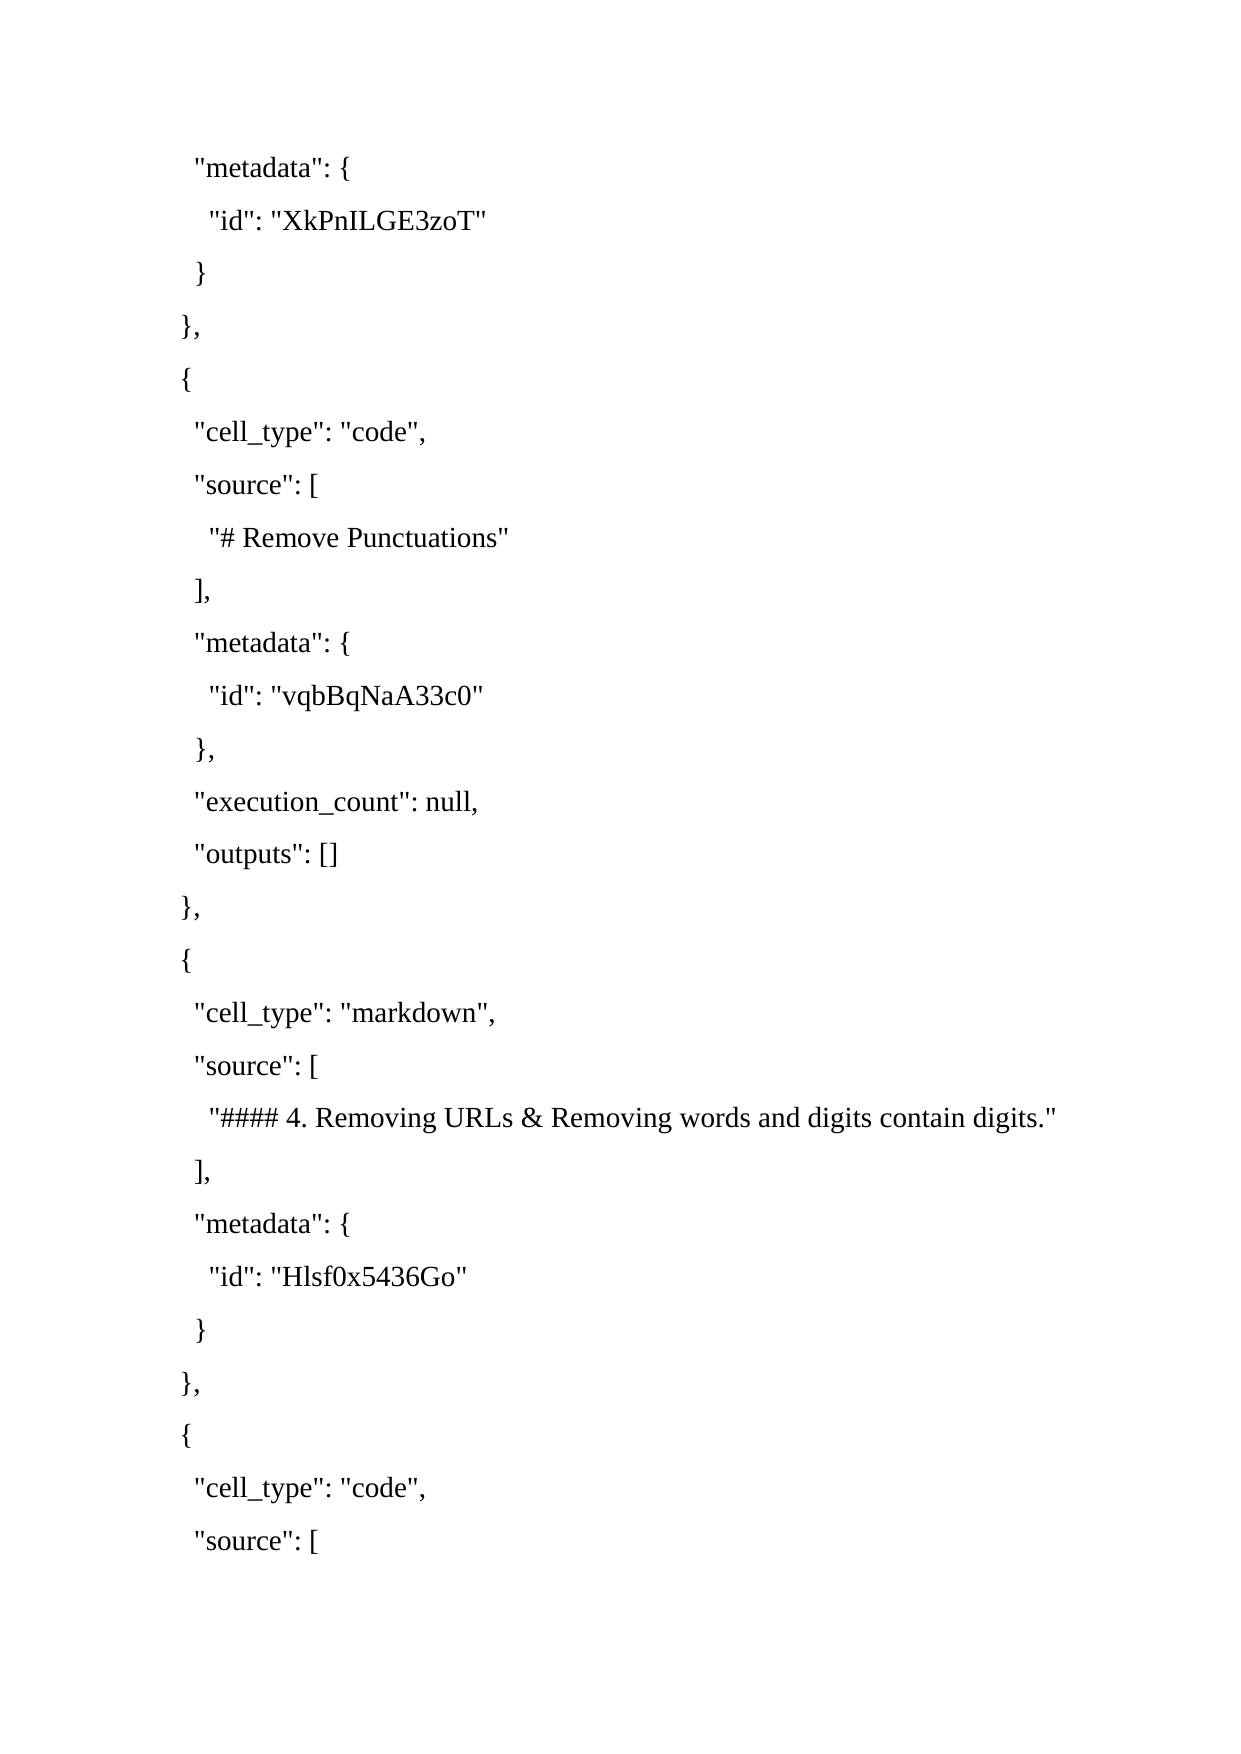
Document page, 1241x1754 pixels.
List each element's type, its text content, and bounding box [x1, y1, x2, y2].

text "id": "vqbBqNaA33c0" [150, 678, 1090, 712]
text { [150, 361, 1090, 395]
text "execution_count": null, [150, 784, 1090, 817]
text ], [150, 1153, 1090, 1187]
text "metadata": { [150, 150, 1090, 183]
text }, [150, 889, 1090, 923]
text "# Remove Punctuations" [150, 520, 1090, 553]
text }, [150, 1365, 1090, 1398]
text ], [150, 572, 1090, 606]
text { [150, 1417, 1090, 1451]
text "metadata": { [150, 625, 1090, 659]
text "cell_type": "code", [150, 414, 1090, 448]
text "outputs": [] [150, 837, 1090, 870]
text "source": [ [150, 467, 1090, 500]
text "#### 4. Removing URLs & Removing words and digits contain digits." [150, 1101, 1090, 1134]
text "cell_type": "markdown", [150, 995, 1090, 1028]
text }, [150, 308, 1090, 342]
text { [150, 942, 1090, 976]
text }, [150, 731, 1090, 764]
text "id": "Hlsf0x5436Go" [150, 1259, 1090, 1293]
text "id": "XkPnILGE3zoT" [150, 203, 1090, 236]
text } [150, 256, 1090, 289]
text "source": [ [150, 1048, 1090, 1081]
text "source": [ [150, 1523, 1090, 1557]
text "cell_type": "code", [150, 1470, 1090, 1504]
text "metadata": { [150, 1206, 1090, 1240]
text } [150, 1312, 1090, 1345]
